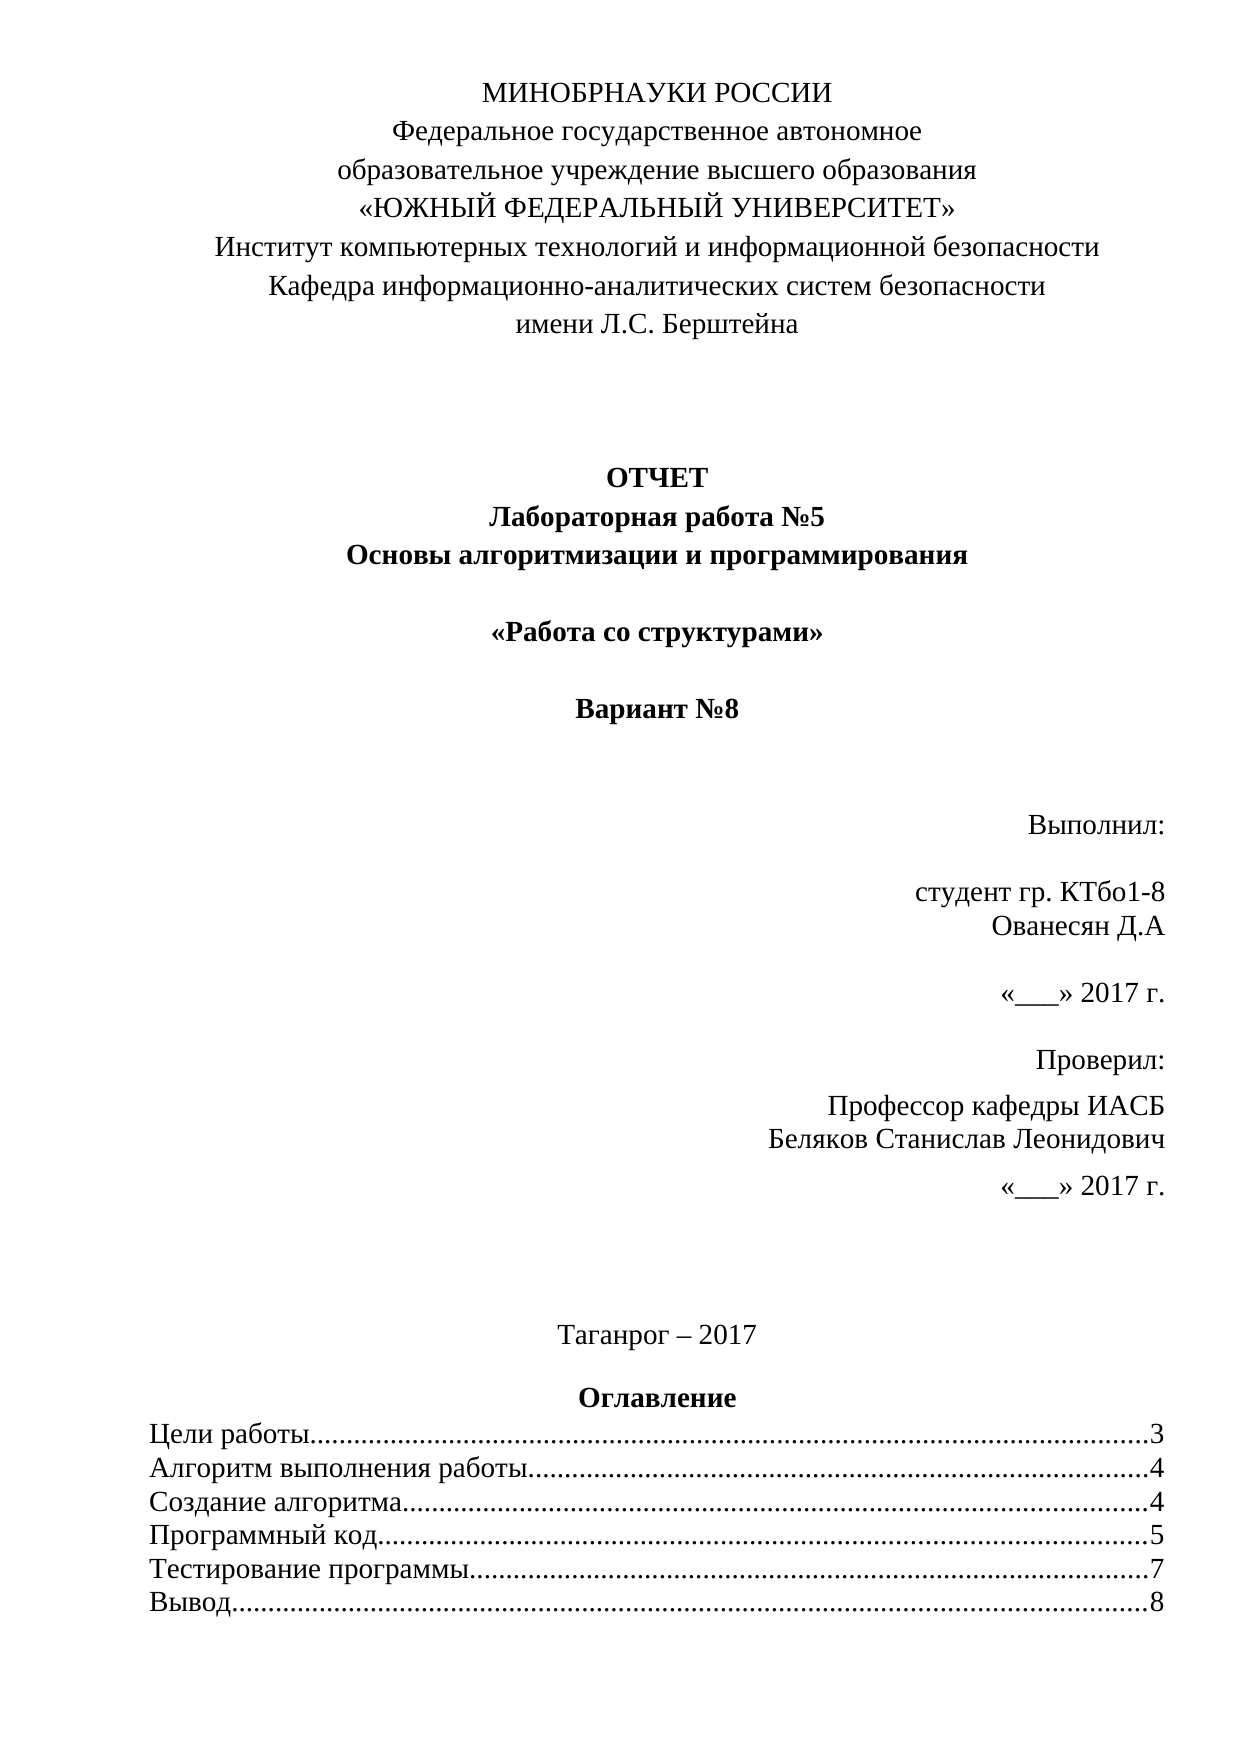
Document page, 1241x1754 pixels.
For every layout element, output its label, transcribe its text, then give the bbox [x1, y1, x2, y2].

text Проверил: [75, 1042, 1165, 1076]
text имени Л.С. Берштейна [75, 306, 1165, 340]
text студент гр. КТбо1-8 [75, 874, 1165, 908]
text образовательное учреждение высшего образования [75, 152, 1165, 186]
text Основы алгоритмизации и программирования [75, 537, 1165, 571]
text Кафедра информационно-аналитических систем безопасности [75, 268, 1165, 301]
text Беляков Станислав Леонидович [75, 1122, 1165, 1155]
text Таганрог – 2017 [75, 1317, 1165, 1350]
text Федеральное государственное автономное [75, 113, 1165, 147]
text Выполнил: [75, 807, 1165, 841]
text «___» 2017 г. [75, 1168, 1165, 1201]
text ОТЧЕТ [75, 460, 1165, 494]
text Лабораторная работа №5 [75, 499, 1165, 532]
text Институт компьютерных технологий и информационной безопасности [75, 229, 1165, 263]
text МИНОБРНАУКИ РОССИИ [75, 75, 1165, 108]
text Вариант №8 [75, 692, 1165, 725]
text «Работа со структурами» [75, 614, 1165, 648]
text Профессор кафедры ИАСБ [75, 1088, 1165, 1122]
text «ЮЖНЫЙ ФЕДЕРАЛЬНЫЙ УНИВЕРСИТЕТ» [75, 191, 1165, 224]
text Ованесян Д.А [75, 908, 1165, 941]
text «___» 2017 г. [75, 975, 1165, 1008]
